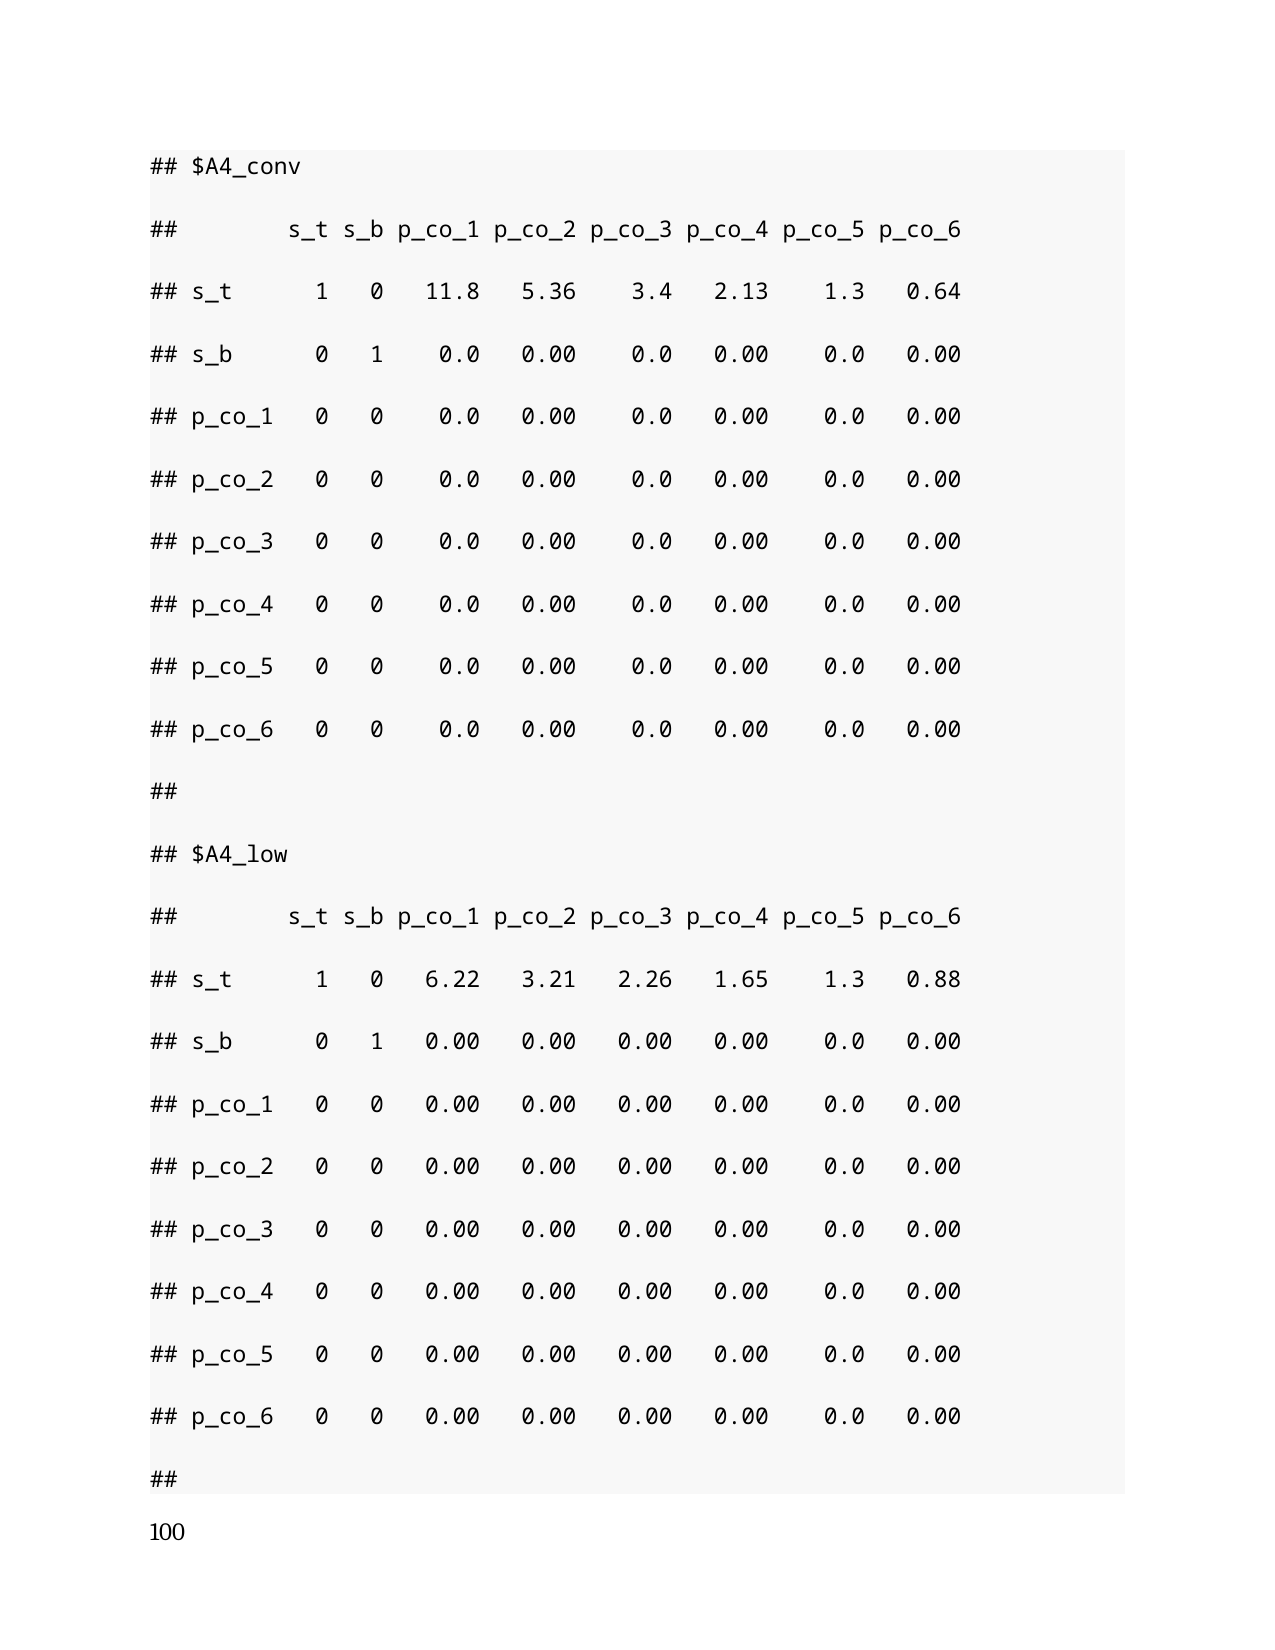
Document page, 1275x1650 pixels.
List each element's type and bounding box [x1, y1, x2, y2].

text [150, 150, 1125, 1494]
